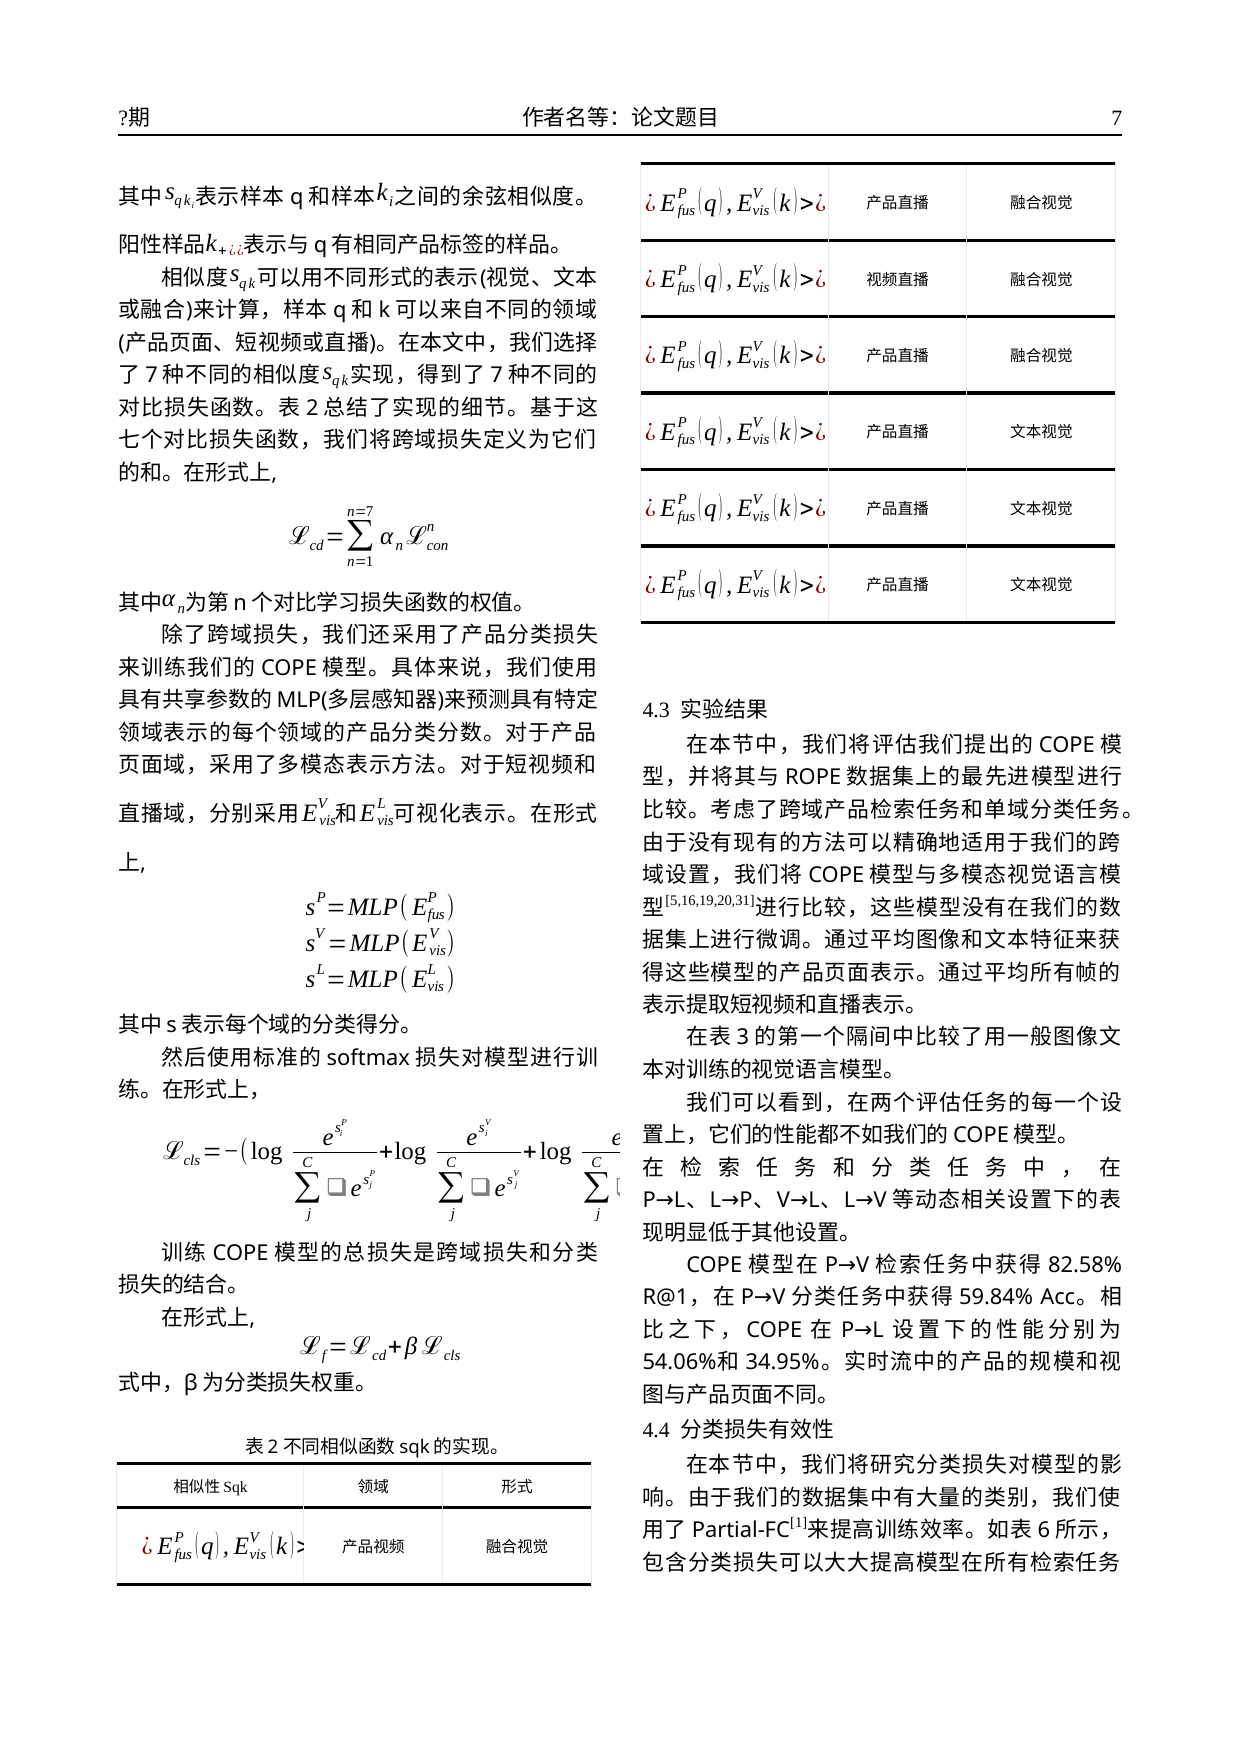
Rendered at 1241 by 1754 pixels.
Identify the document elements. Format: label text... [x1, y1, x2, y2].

table_cell 融合视觉 [967, 165, 1115, 238]
table_cell 产品直播 [829, 318, 966, 391]
table_cell 融合视觉 [967, 318, 1115, 391]
table_cell [641, 471, 828, 544]
table_cell 产品直播 [829, 165, 966, 238]
list 表2 不同相似函数sqk的实现。 [118, 1429, 598, 1462]
subtitle 分类损失有效性 [642, 1412, 1122, 1444]
table_header 领域 [304, 1465, 442, 1506]
list 在检索任务和分类任务中，在P→L、L→P、V→L、L→V等动态相关设置下的表现明显低于其他设置。 [642, 1149, 1122, 1247]
table_header 相似性Sqk [117, 1465, 303, 1506]
list COPE模型在P→V检索任务中获得82.58% R@1，在P→V分类任务中获得59.84% Acc。相比之下，COPE在P→L设置下的性能分别为54.06%和34.95%。实时流中的产品的规模和视图与产品页面不同。 [642, 1247, 1122, 1409]
table_cell 文本视觉 [967, 548, 1115, 621]
table_cell [641, 165, 828, 238]
list 训练COPE模型的总损失是跨域损失和分类损失的结合。 [118, 1234, 598, 1299]
list 在本节中，我们将评估我们提出的COPE模型，并将其与ROPE数据集上的最先进模型进行比较。考虑了跨域产品检索任务和单域分类任务。由于没有现有的方法可以精确地适用于我们的跨域设置，我们将COPE模型与多模态视觉语言模型[5,16,19,20,31]进行比较，这些模型没有在我们的数据集上进行微调。通过平均图像和文本特征来获得这些模型的产品页面表示。通过平均所有帧的表示提取短视频和直播表示。 [642, 727, 1122, 1019]
list 在形式上, [118, 1299, 598, 1332]
table_cell [641, 548, 828, 621]
table_cell 融合视觉 [443, 1509, 591, 1582]
table_cell 产品视频 [304, 1509, 442, 1582]
table_cell [641, 395, 828, 468]
table_cell 产品直播 [829, 395, 966, 468]
table_cell 文本视觉 [967, 471, 1115, 544]
list 在表3的第一个隔间中比较了用一般图像文本对训练的视觉语言模型。 [642, 1019, 1122, 1084]
list 我们可以看到，在两个评估任务的每一个设置上，它们的性能都不如我们的COPE模型。 [642, 1084, 1122, 1149]
list 然后使用标准的softmax损失对模型进行训练。在形式上， [118, 1039, 598, 1104]
list 其中为第n个对比学习损失函数的权值。 [118, 584, 598, 617]
table_cell 融合视觉 [967, 242, 1115, 315]
table_header 形式 [443, 1465, 591, 1506]
list 其中表示样本q和样本之间的余弦相似度。阳性样品表示与q有相同产品标签的样品。 [118, 162, 598, 259]
table_cell 文本视觉 [967, 395, 1115, 468]
list 其中s表示每个域的分类得分。 [118, 1007, 598, 1039]
table_cell 产品直播 [829, 548, 966, 621]
table_cell 产品直播 [829, 471, 966, 544]
subtitle 实验结果 [642, 691, 1122, 724]
list 除了跨域损失，我们还采用了产品分类损失来训练我们的COPE模型。具体来说，我们使用具有共享参数的MLP(多层感知器)来预测具有特定领域表示的每个领域的产品分类分数。对于产品页面域，采用了多模态表示方法。对于短视频和直播域，分别采用和可视化表示。在形式上, [118, 617, 598, 877]
table_cell [641, 242, 828, 315]
table_cell [641, 318, 828, 391]
table_cell [117, 1509, 303, 1582]
table_cell 视频直播 [829, 242, 966, 315]
list 相似度可以用不同形式的表示(视觉、文本或融合)来计算，样本q和k可以来自不同的领域(产品页面、短视频或直播)。在本文中，我们选择了7种不同的相似度实现，得到了7种不同的对比损失函数。表2总结了实现的细节。基于这七个对比损失函数，我们将跨域损失定义为它们的和。在形式上, [118, 259, 598, 487]
list 式中，β为分类损失权重。 [118, 1364, 598, 1397]
